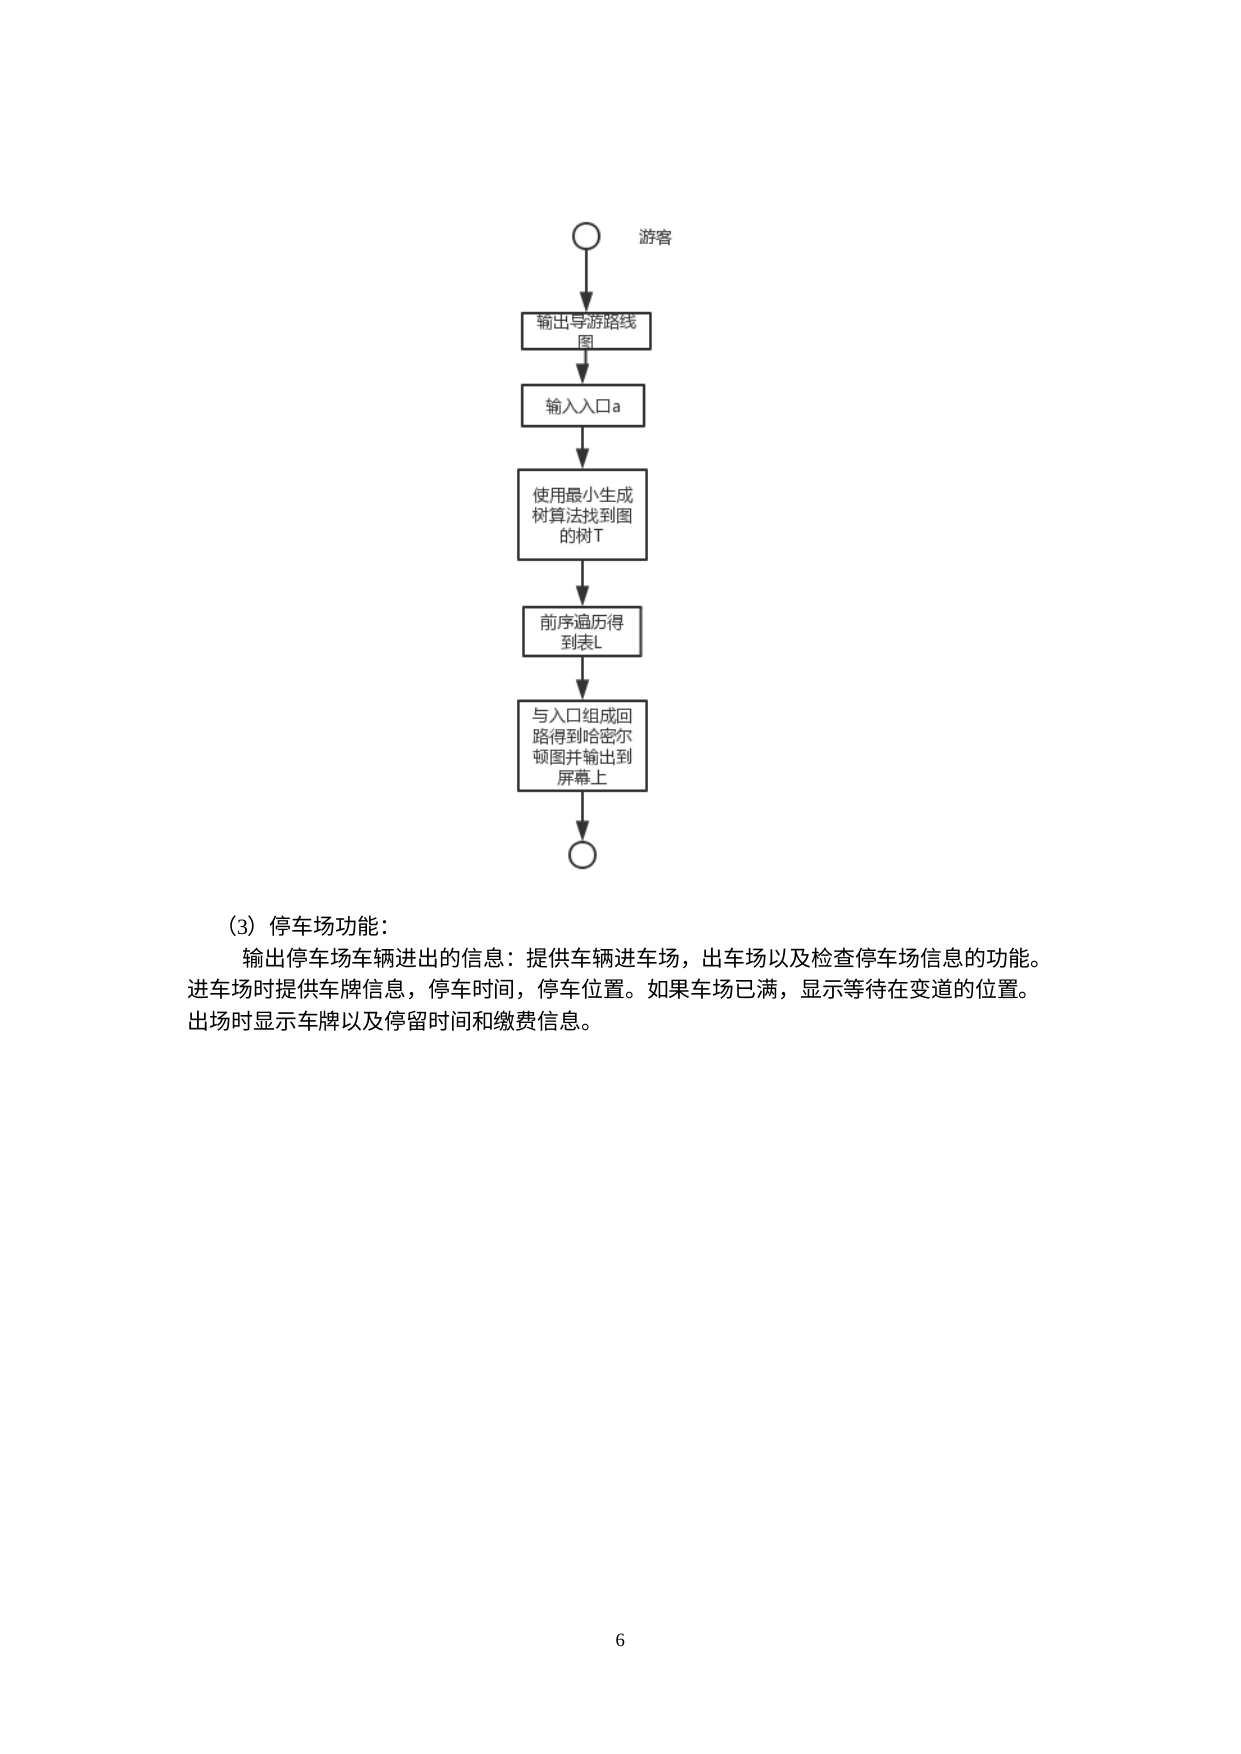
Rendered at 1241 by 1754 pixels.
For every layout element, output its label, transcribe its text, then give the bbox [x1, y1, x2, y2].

text （3）停车场功能： [187, 909, 1053, 941]
text 输出停车场车辆进出的信息：提供车辆进车场，出车场以及检查停车场信息的功能。进车场时提供车牌信息，停车时间，停车位置。如果车场已满，显示等待在变道的位置。出场时显示车牌以及停留时间和缴费信息。 [187, 941, 1053, 1036]
picture [457, 150, 798, 909]
